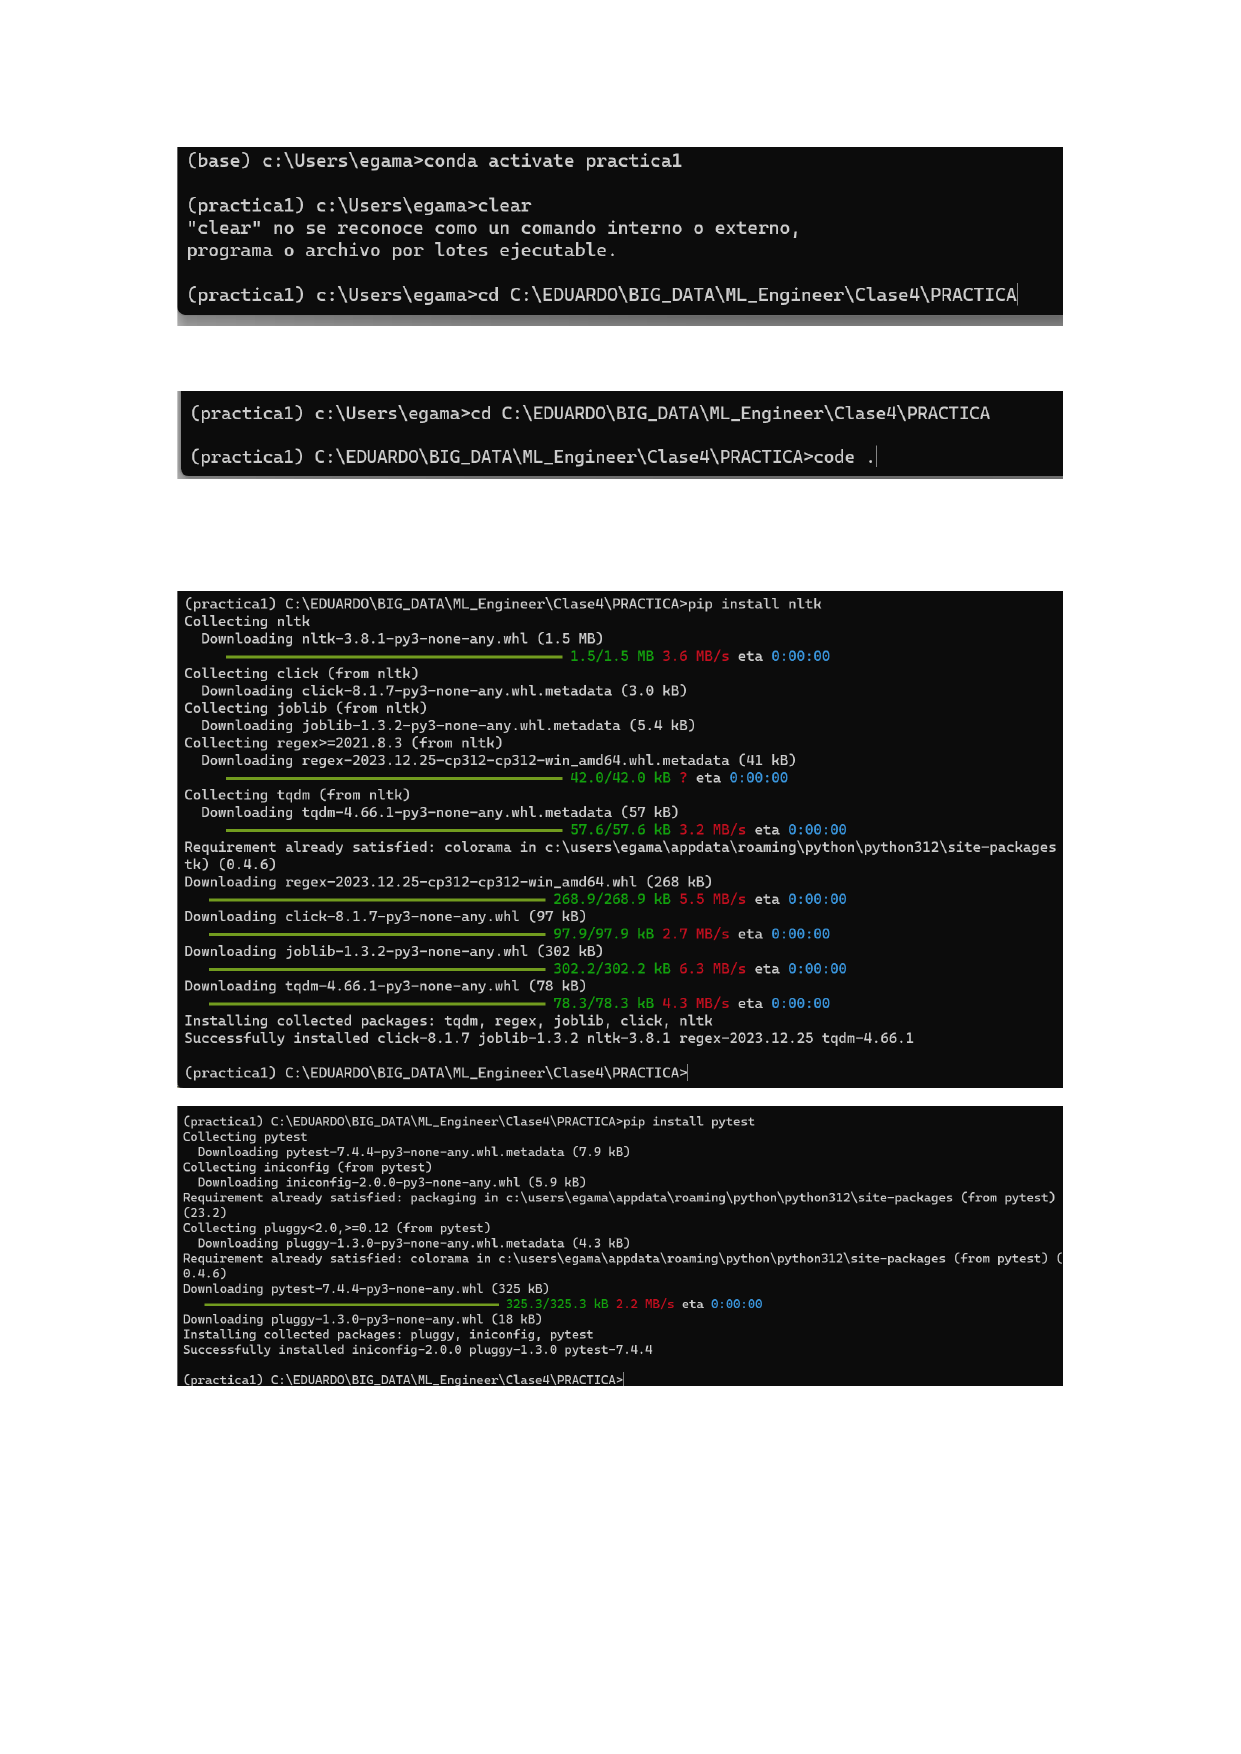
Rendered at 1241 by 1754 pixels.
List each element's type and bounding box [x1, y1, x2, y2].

picture [177, 1106, 1063, 1386]
picture [177, 147, 1063, 326]
picture [177, 591, 1063, 1088]
picture [177, 391, 1063, 479]
